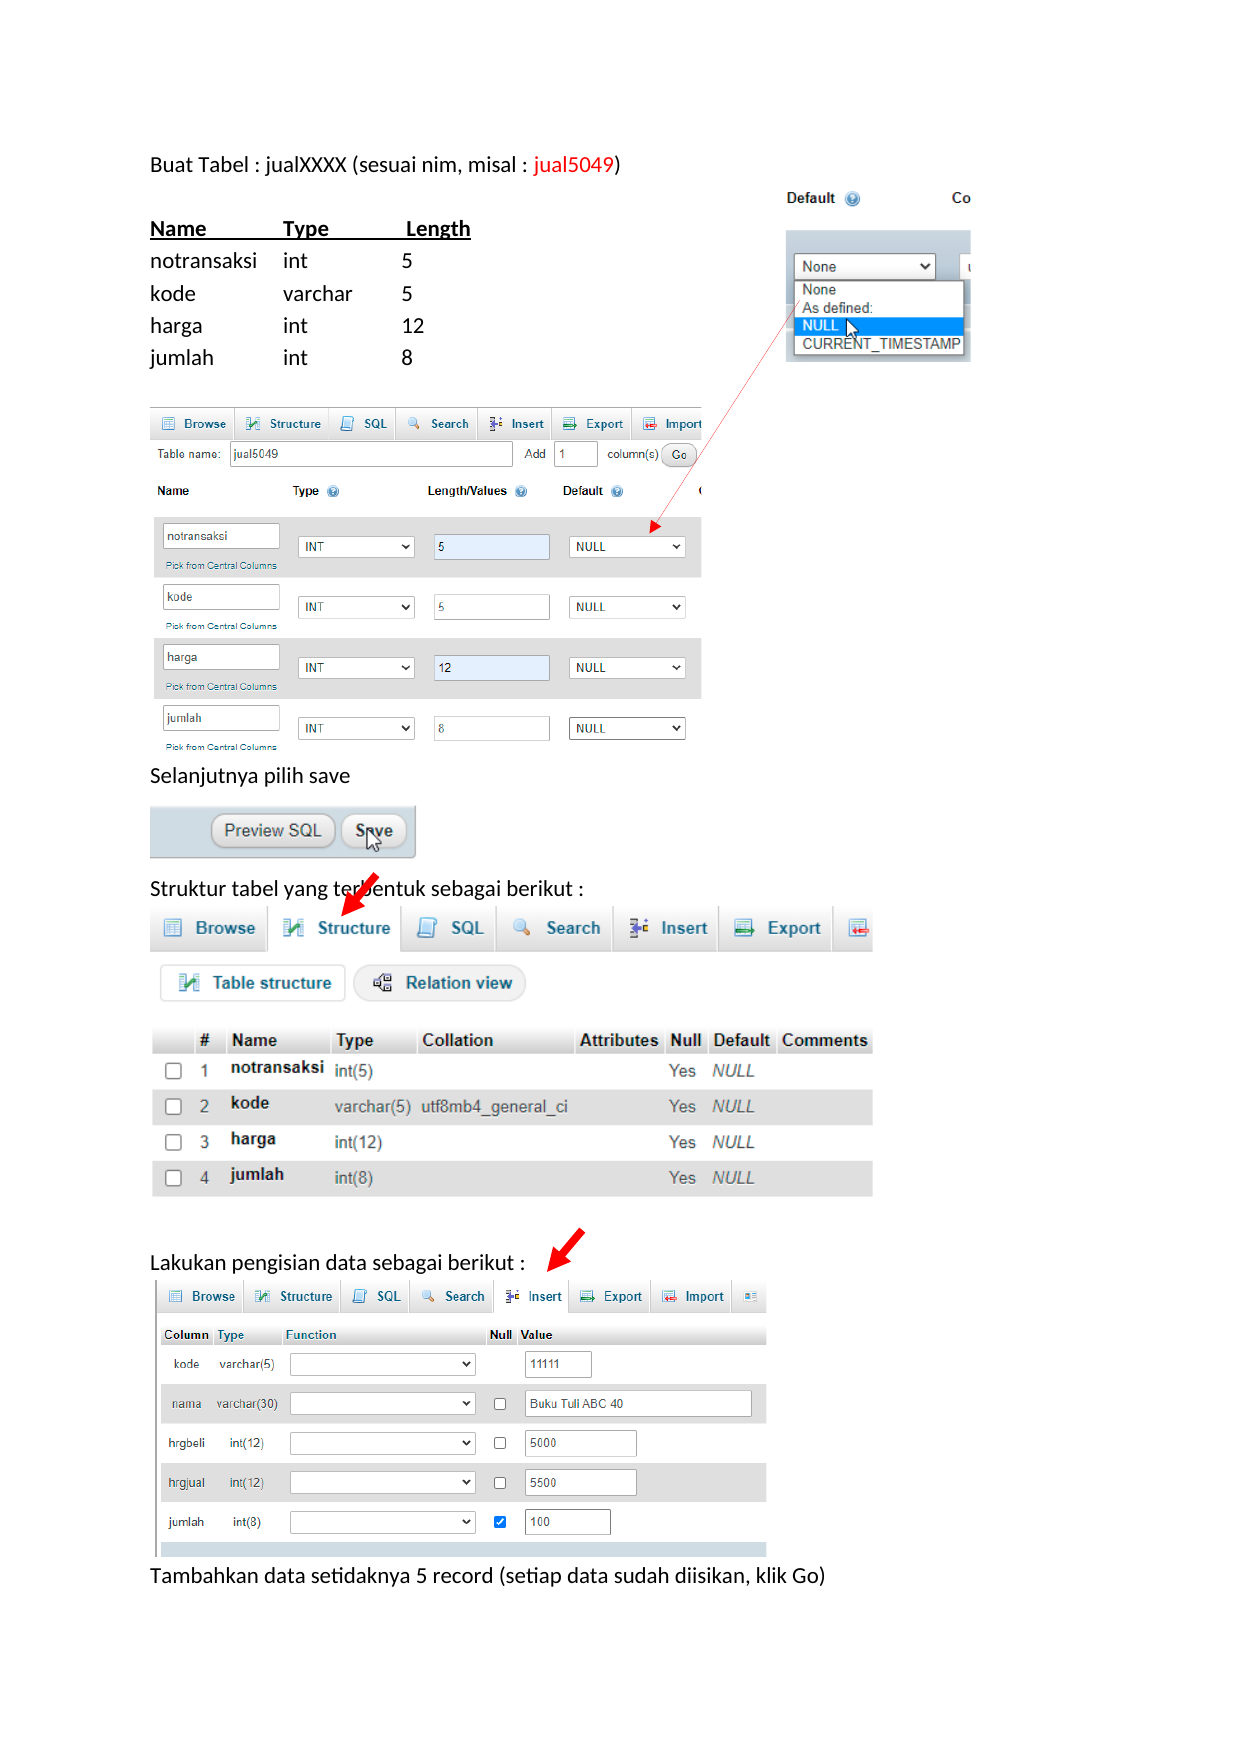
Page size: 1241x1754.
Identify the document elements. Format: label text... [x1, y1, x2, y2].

text Selanjutnya pilih save [150, 761, 1090, 789]
picture [785, 242, 971, 247]
text Struktur tabel yang terbentuk sebagai berikut : [150, 874, 371, 902]
text kode varchar 5 [150, 279, 1090, 307]
picture [785, 274, 971, 279]
text jumlah int 8 [755, 343, 1090, 371]
picture [837, 339, 971, 343]
text Buat Tabel : jualXXXX (sesuai nim, misal : jual5049) [150, 150, 1090, 178]
text Lakukan pengisian data sebagai berikut : [150, 1248, 1090, 1276]
text notransaksi int 5 [150, 247, 1090, 274]
picture [150, 906, 873, 1212]
picture [785, 339, 834, 343]
picture [785, 178, 971, 214]
text harga int 12 [776, 311, 1090, 339]
text Name Type Length [150, 214, 1090, 242]
text Struktur tabel yang terbentuk sebagai berikut : [361, 874, 1090, 902]
picture [150, 407, 702, 757]
text jumlah int 8 [150, 343, 771, 371]
picture [794, 307, 971, 311]
text Tambahkan data setidaknya 5 record (setiap data sudah diisikan, klik Go) [150, 1561, 1090, 1589]
picture [150, 793, 425, 870]
picture [155, 1280, 767, 1557]
text harga int 12 [150, 311, 792, 339]
